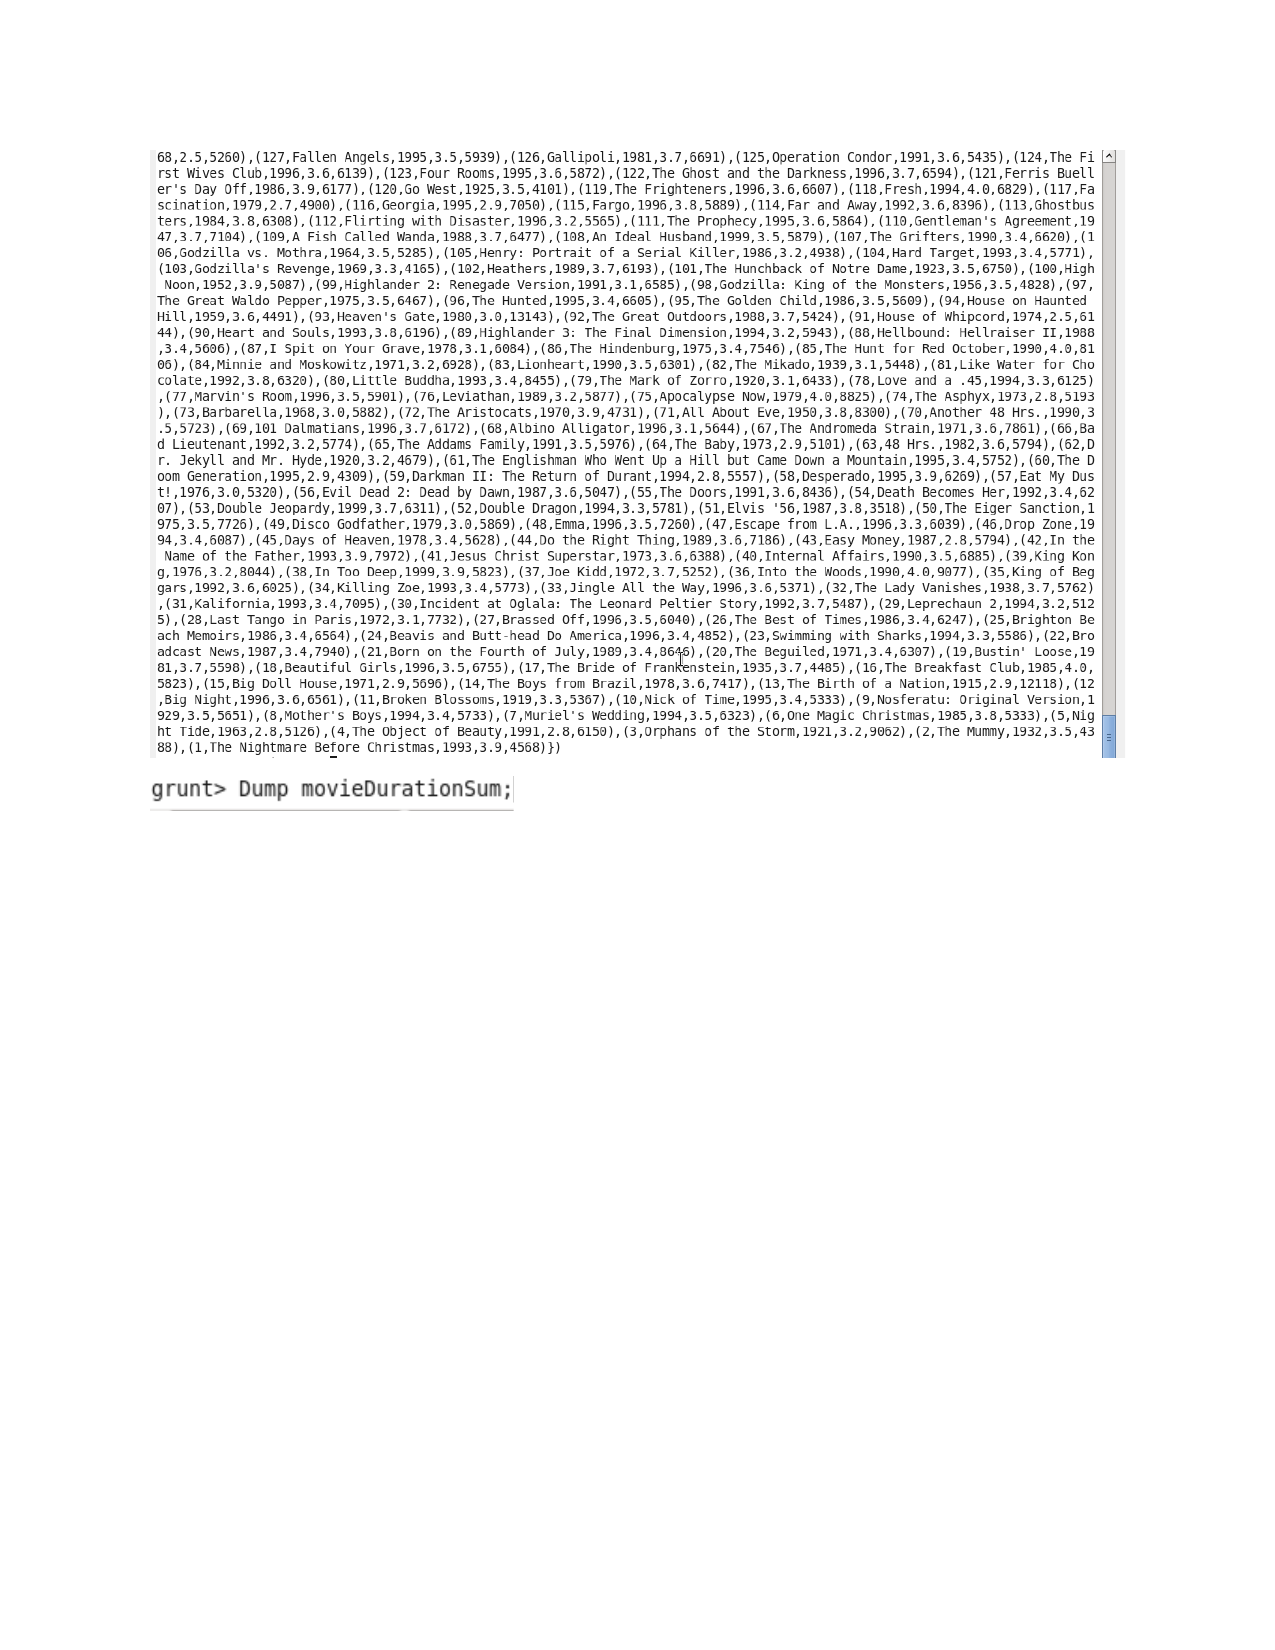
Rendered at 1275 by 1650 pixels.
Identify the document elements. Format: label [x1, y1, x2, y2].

picture [150, 776, 514, 811]
picture [150, 150, 1125, 758]
